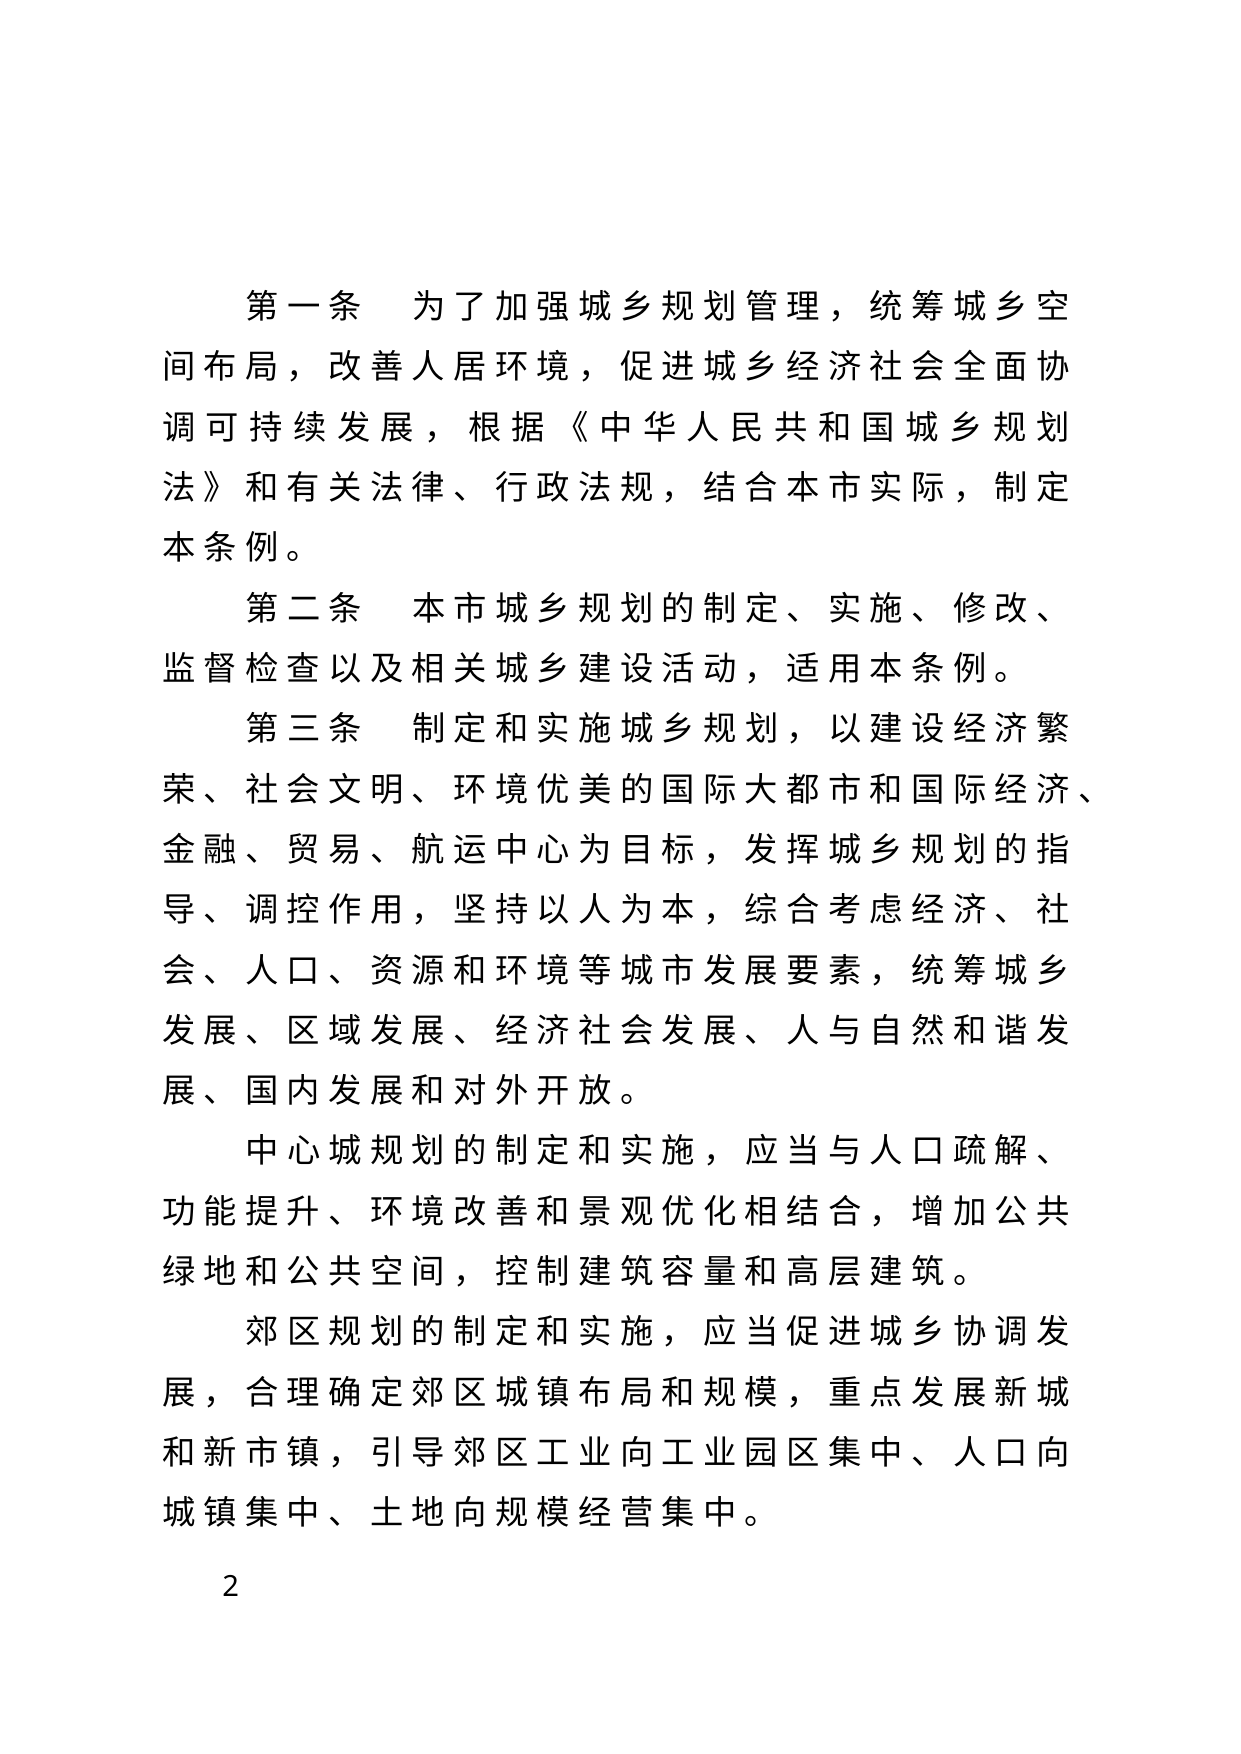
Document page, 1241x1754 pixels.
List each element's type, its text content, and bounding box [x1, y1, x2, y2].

text 郊区规划的制定和实施，应当促进城乡协调发展，合理确定郊区城镇布局和规模，重点发展新城和新市镇，引导郊区工业向工业园区集中、人口向城镇集中、土地向规模经营集中。 [162, 1299, 1078, 1540]
text 中心城规划的制定和实施，应当与人口疏解、功能提升、环境改善和景观优化相结合，增加公共绿地和公共空间，控制建筑容量和高层建筑。 [162, 1118, 1078, 1299]
text 第一条 为了加强城乡规划管理，统筹城乡空间布局，改善人居环境，促进城乡经济社会全面协调可持续发展，根据《中华人民共和国城乡规划法》和有关法律、行政法规，结合本市实际，制定本条例。 [162, 274, 1078, 575]
text 第二条 本市城乡规划的制定、实施、修改、监督检查以及相关城乡建设活动，适用本条例。 [162, 575, 1078, 696]
text 第三条 制定和实施城乡规划，以建设经济繁荣、社会文明、环境优美的国际大都市和国际经济、金融、贸易、航运中心为目标，发挥城乡规划的指导、调控作用，坚持以人为本，综合考虑经济、社会、人口、资源和环境等城市发展要素，统筹城乡发展、区域发展、经济社会发展、人与自然和谐发展、国内发展和对外开放。 [162, 696, 1078, 1118]
